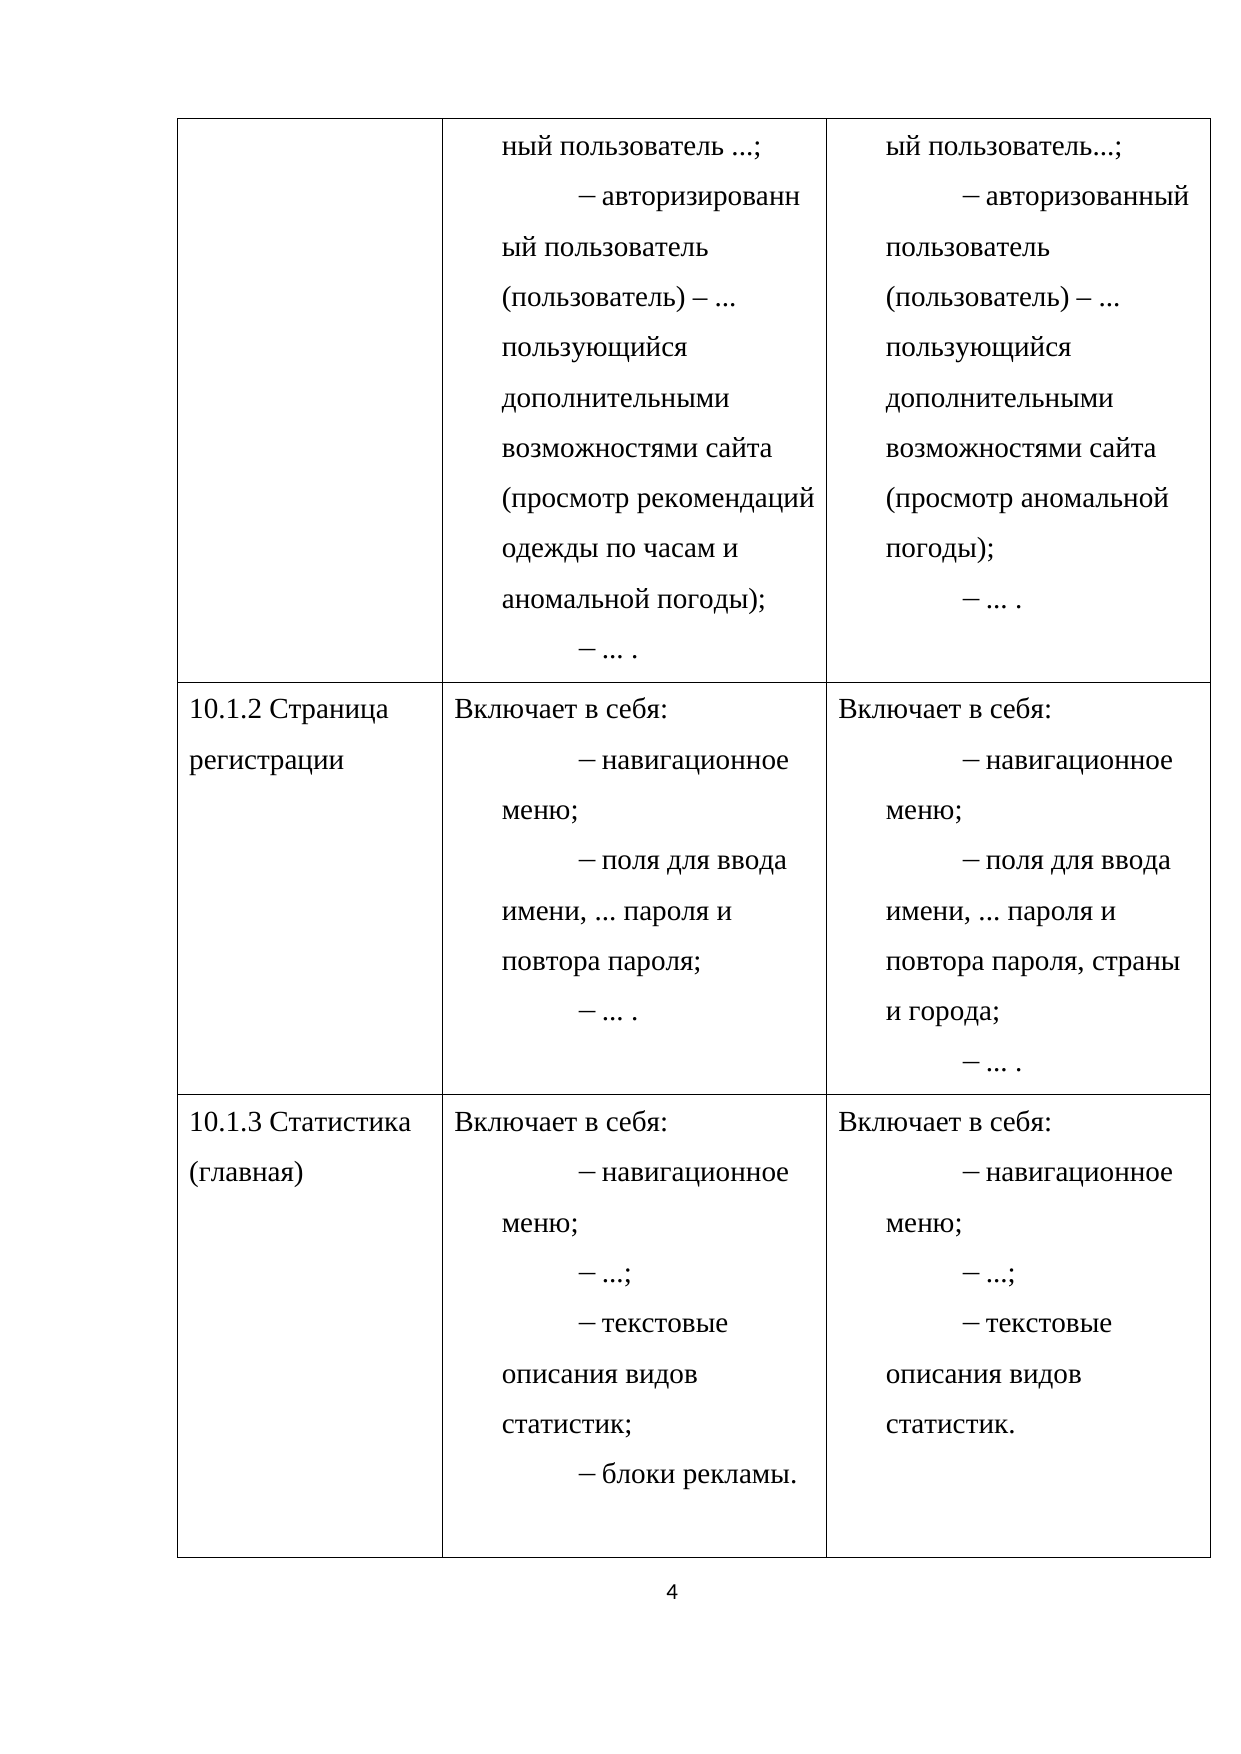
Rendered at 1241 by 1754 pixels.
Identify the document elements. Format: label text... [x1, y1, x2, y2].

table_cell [827, 119, 1210, 682]
table_cell Включает в себя: навигационное меню; поля для ввода имени, ... пароля и повтора пароля; ... . [443, 683, 826, 1094]
table_cell Включает в себя: навигационное меню; ...; текстовые описания видов статистик. [827, 1095, 1210, 1557]
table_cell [178, 119, 442, 682]
table_cell Включает в себя: навигационное меню; поля для ввода имени, ... пароля и повтора пароля, страны и города; ... . [827, 683, 1210, 1094]
table_cell 10.1.2 Страница регистрации [178, 683, 442, 1094]
table_cell Включает в себя: навигационное меню; ...; текстовые описания видов статистик; блоки рекламы. [443, 1095, 826, 1557]
table_cell 10.1.3 Статистика (главная) [178, 1095, 442, 1557]
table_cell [443, 119, 826, 682]
